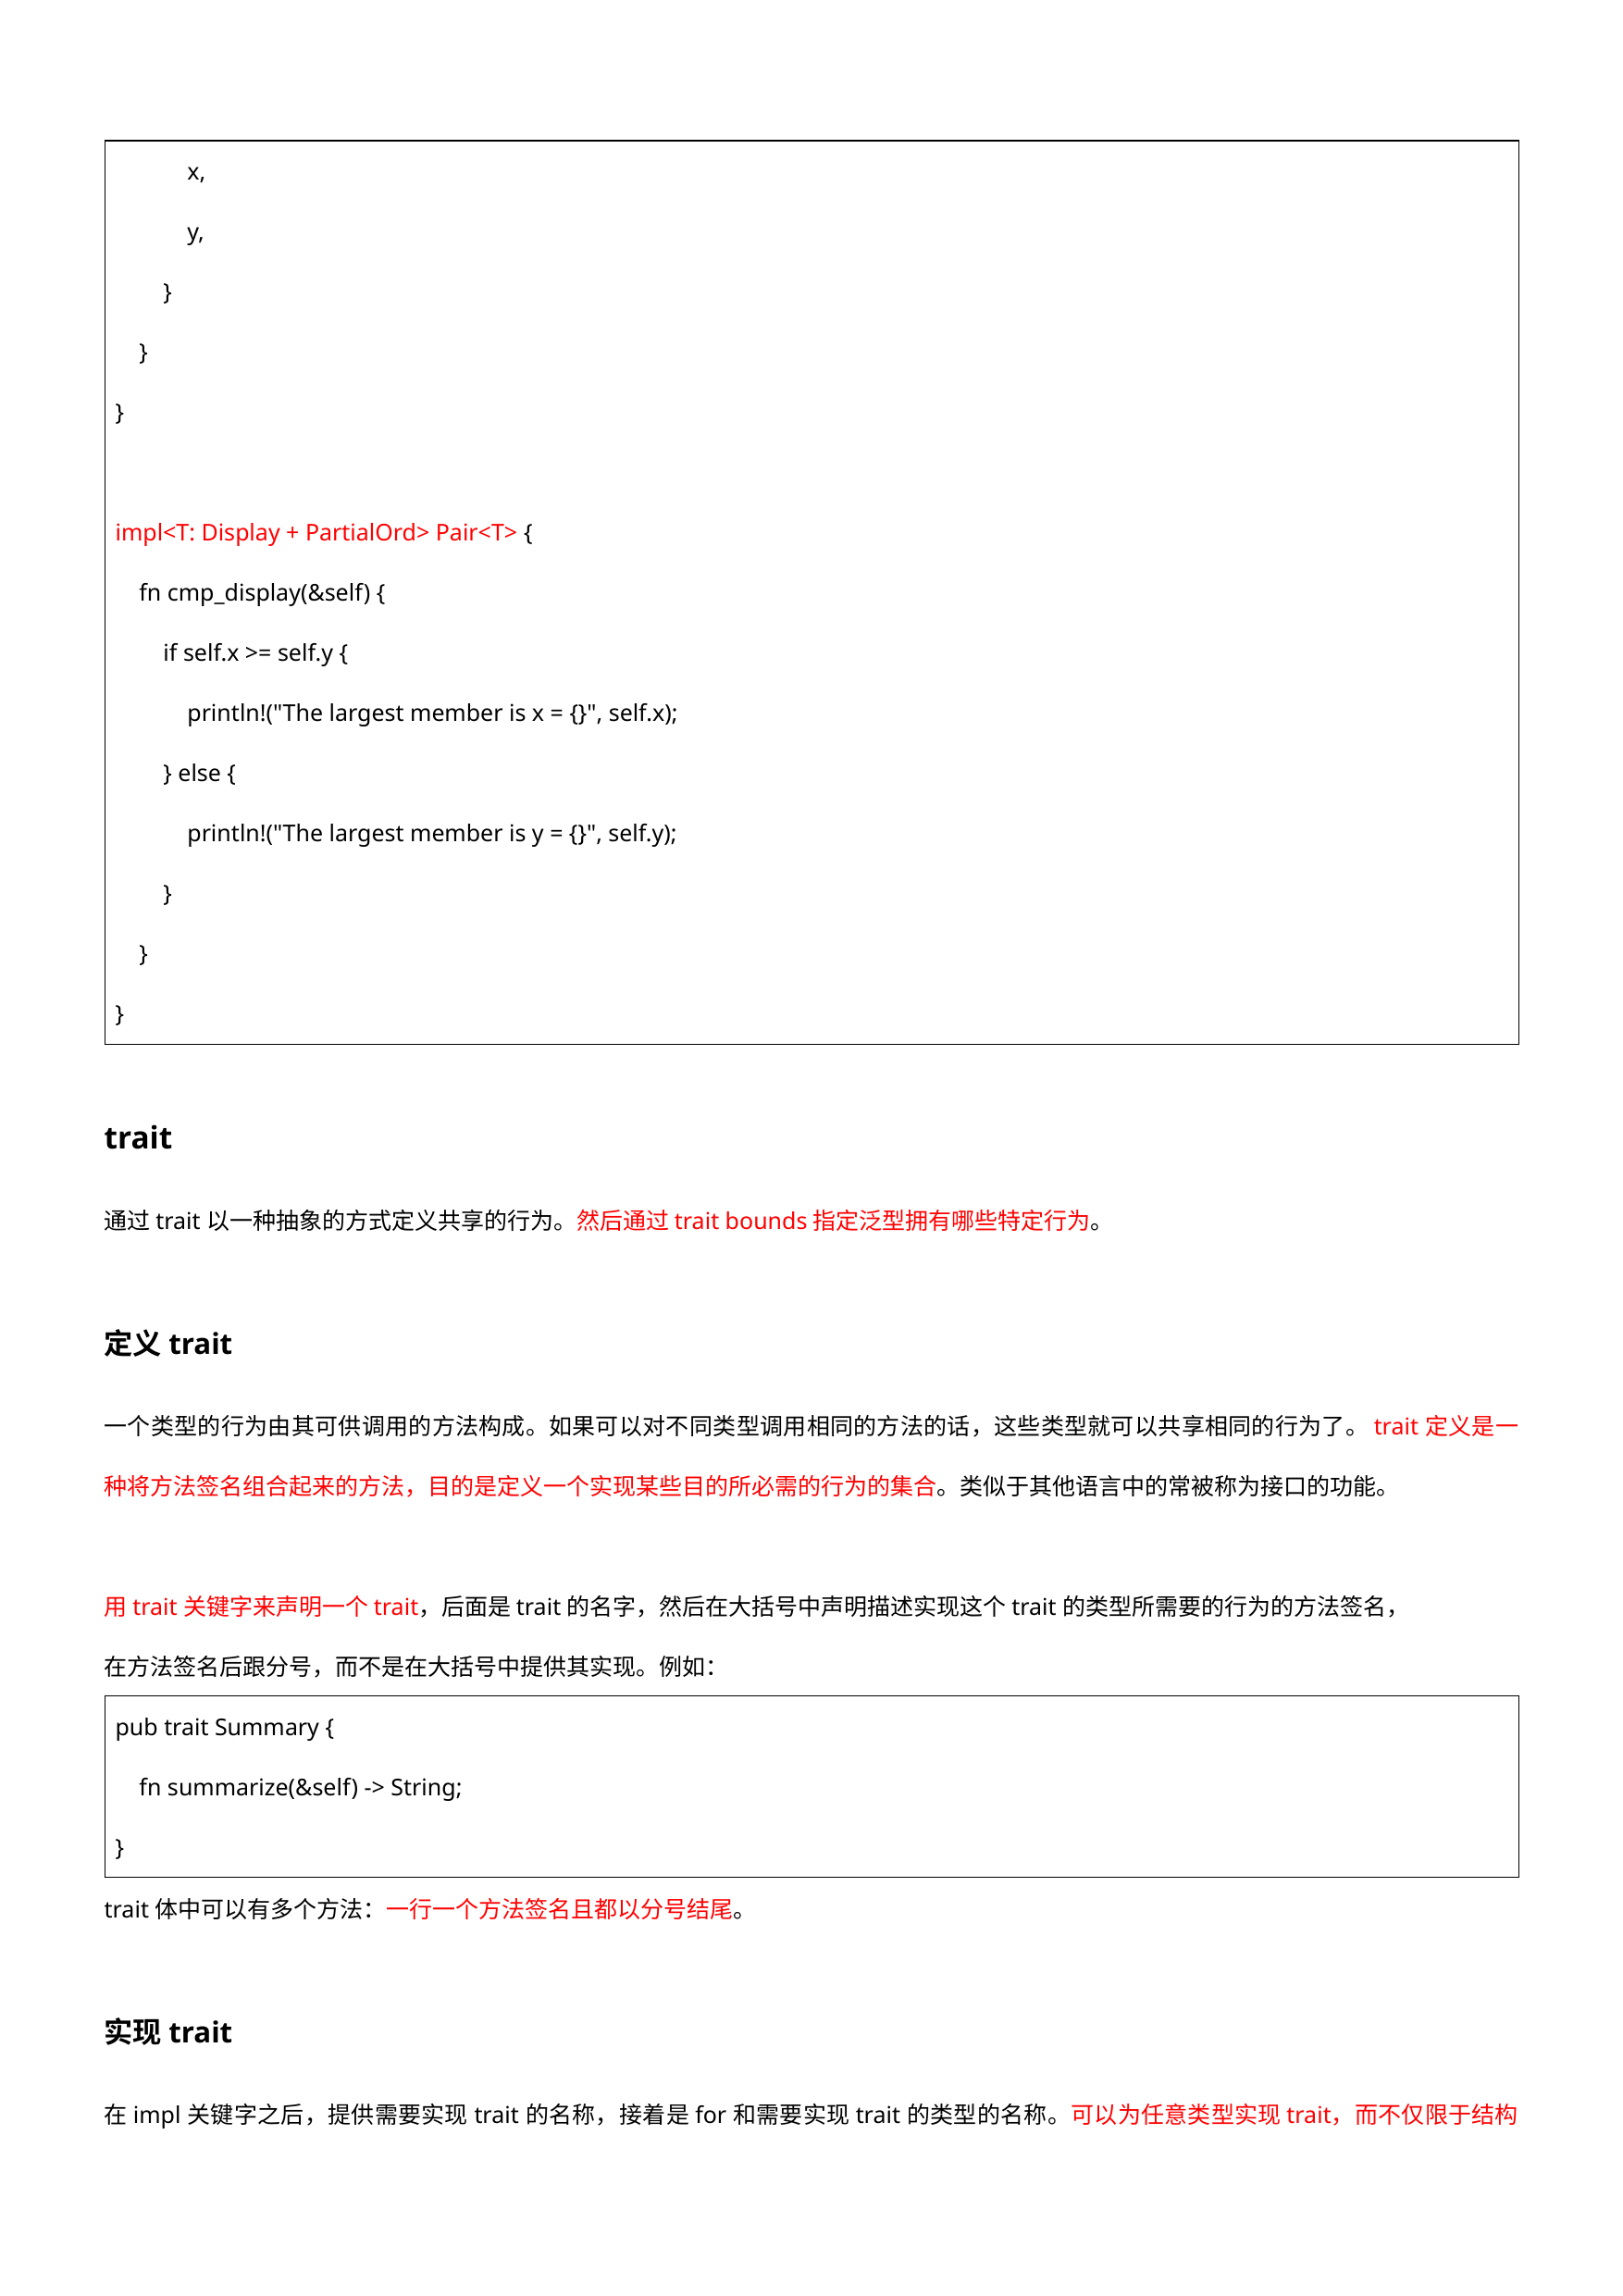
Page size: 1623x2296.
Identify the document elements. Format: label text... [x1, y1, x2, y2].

table_header pub trait Summary { fn summarize(&self) -> String; } [105, 1696, 1518, 1877]
subtitle trait [104, 1107, 1518, 1167]
text 用 trait 关键字来声明一个 trait，后面是 trait 的名字，然后在大括号中声明描述实现这个 trait 的类型所需要的行为的方法签名， [104, 1575, 1518, 1635]
text 一个类型的行为由其可供调用的方法构成。如果可以对不同类型调用相同的方法的话，这些类型就可以共享相同的行为了。trait 定义是一种将方法签名组合起来的方法，目的是定义一个实现某些目的所必需的行为的集合。类似于其他语言中的常被称为接口的功能。 [104, 1395, 1518, 1515]
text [104, 2083, 1518, 2143]
subtitle 实现 trait [104, 2000, 1518, 2060]
subtitle 定义 trait [104, 1311, 1518, 1371]
text 在方法签名后跟分号，而不是在大括号中提供其实现。例如： [104, 1635, 1518, 1695]
text trait 体中可以有多个方法：一行一个方法签名且都以分号结尾。 [104, 1878, 1518, 1938]
text 通过 trait 以一种抽象的方式定义共享的行为。然后通过 trait bounds 指定泛型拥有哪些特定行为。 [104, 1189, 1518, 1249]
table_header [105, 142, 1518, 1043]
